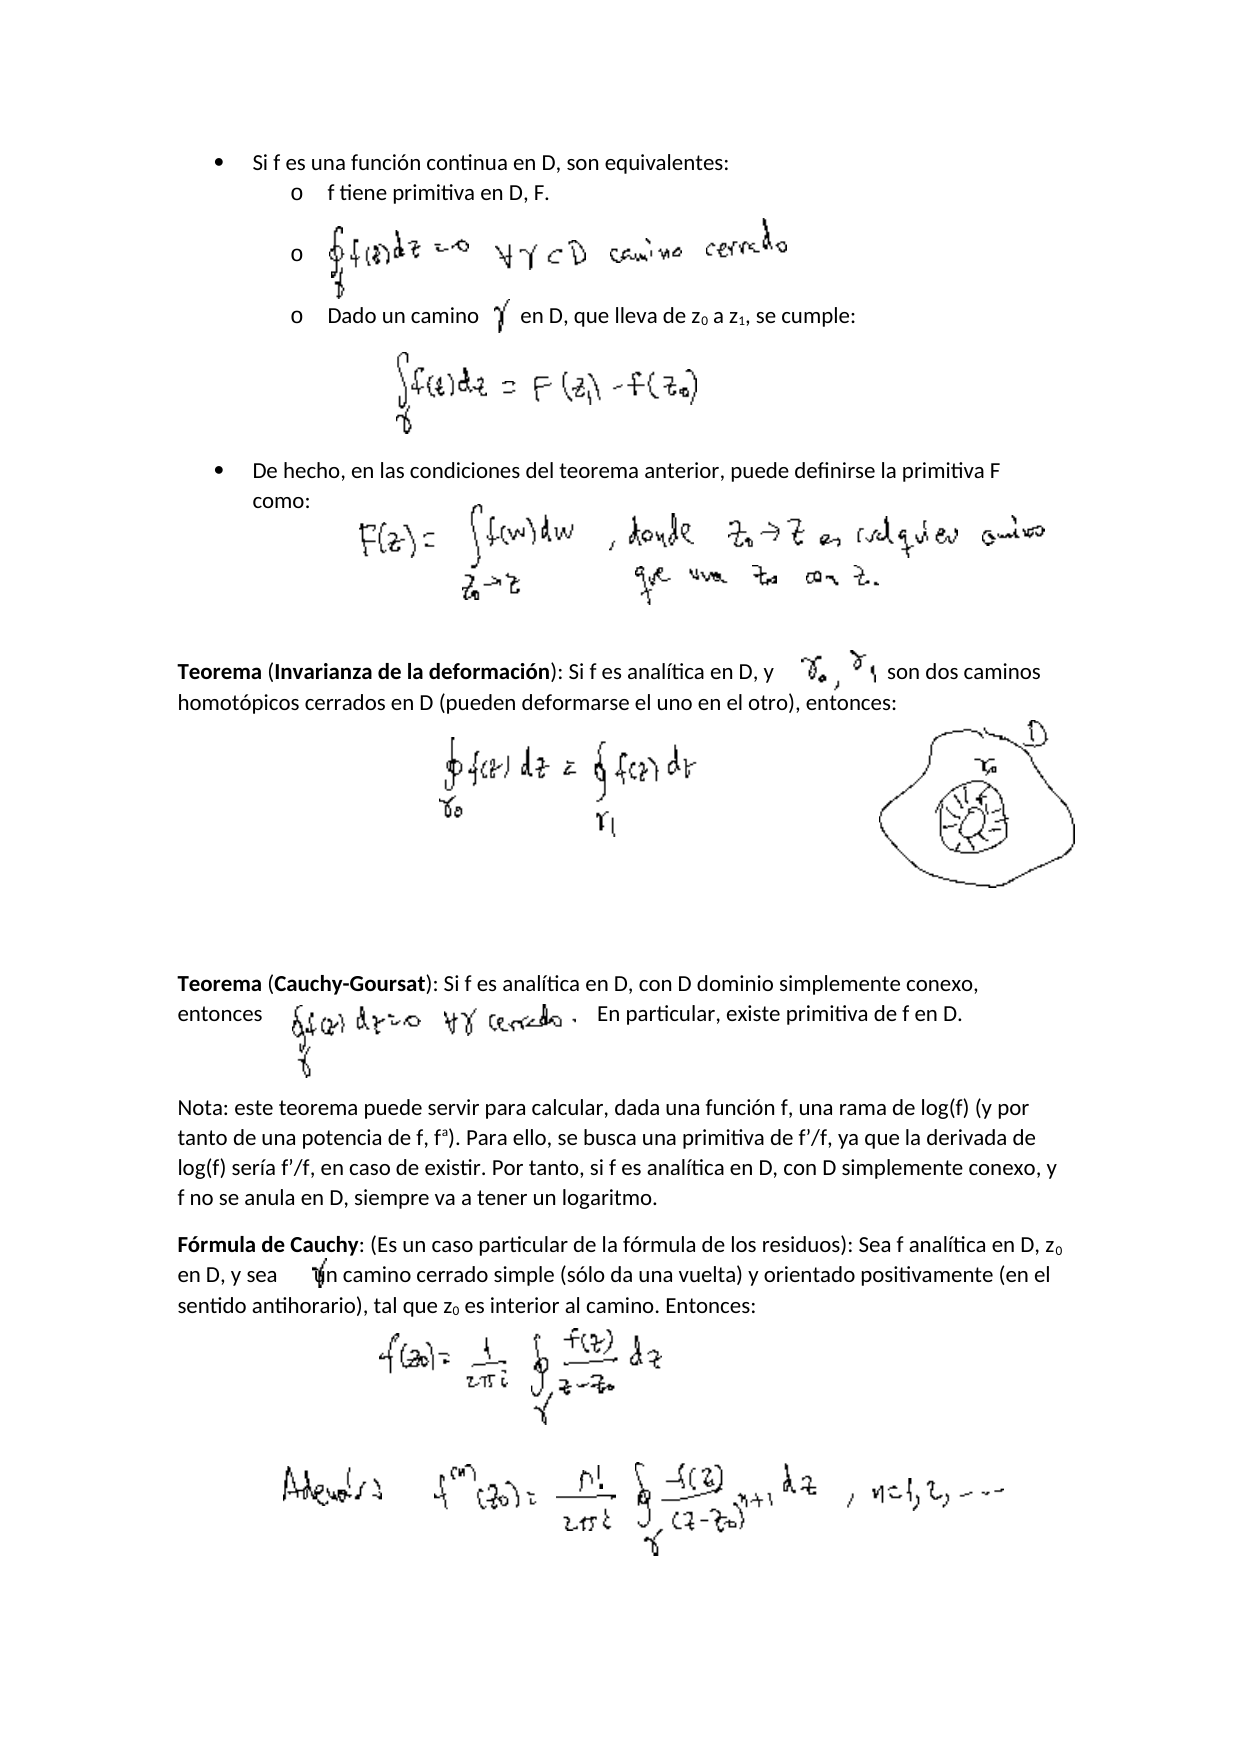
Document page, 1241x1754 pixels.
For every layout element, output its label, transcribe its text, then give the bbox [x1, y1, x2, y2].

picture [379, 1333, 508, 1389]
picture [444, 1004, 576, 1036]
picture [531, 1328, 662, 1425]
picture [609, 513, 694, 552]
picture [439, 737, 698, 837]
picture [494, 299, 510, 333]
picture [706, 218, 787, 259]
text Teorema (Cauchy-Goursat): Si f es analítica en D, con D dominio simplemente conexo, entonces En particular, existe primitiva de f en D. [177, 969, 1063, 1027]
text Teorema (Invarianza de la deformación): Si f es analítica en D, y son dos caminos homotópicos cerrados en D (pueden deformarse el uno en el otro), entonces: [177, 657, 1063, 716]
picture [752, 565, 777, 587]
picture [635, 566, 729, 605]
text Fórmula de Cauchy: (Es un caso particular de la fórmula de los residuos): Sea f analítica en D, z0 en D, y sea un camino cerrado simple (sólo da una vuelta) y orientado positivamente (en el sentido antihorario), tal que z0 es interior al camino. Entonces: [177, 1230, 1063, 1319]
text Nota: este teorema puede servir para calcular, dada una función f, una rama de log(f) (y por tanto de una potencia de f, fa). Para ello, se busca una primitiva de f’/f, ya que la derivada de log(f) sería f’/f, en caso de existir. Por tanto, si f es analítica en D, con D simplemente conexo, y f no se anula en D, siempre va a tener un logaritmo. [177, 1093, 1063, 1212]
picture [806, 565, 879, 587]
list Dado un camino en D, que lleva de z0 a z1, se cumple: [290, 301, 494, 330]
picture [502, 381, 517, 395]
picture [434, 1464, 538, 1511]
picture [495, 240, 586, 270]
picture [329, 226, 469, 299]
picture [292, 1005, 421, 1078]
picture [846, 1478, 1004, 1511]
picture [462, 504, 575, 600]
picture [982, 515, 1045, 546]
picture [396, 352, 487, 434]
picture [533, 369, 697, 405]
picture [312, 1258, 327, 1288]
list Dado un camino en D, que lleva de z0 a z1, se cumple: [510, 301, 1063, 330]
picture [879, 720, 1075, 888]
list f tiene primitiva en D, F. [290, 178, 1063, 207]
list De hecho, en las condiciones del teorema anterior, puede definirse la primitiva F como: [215, 456, 1063, 515]
list Si f es una función continua en D, son equivalentes: [215, 148, 1063, 176]
picture [283, 1466, 382, 1506]
picture [556, 1465, 616, 1531]
picture [359, 522, 436, 558]
picture [635, 1462, 818, 1556]
picture [801, 650, 876, 692]
picture [610, 238, 682, 263]
picture [728, 516, 958, 558]
